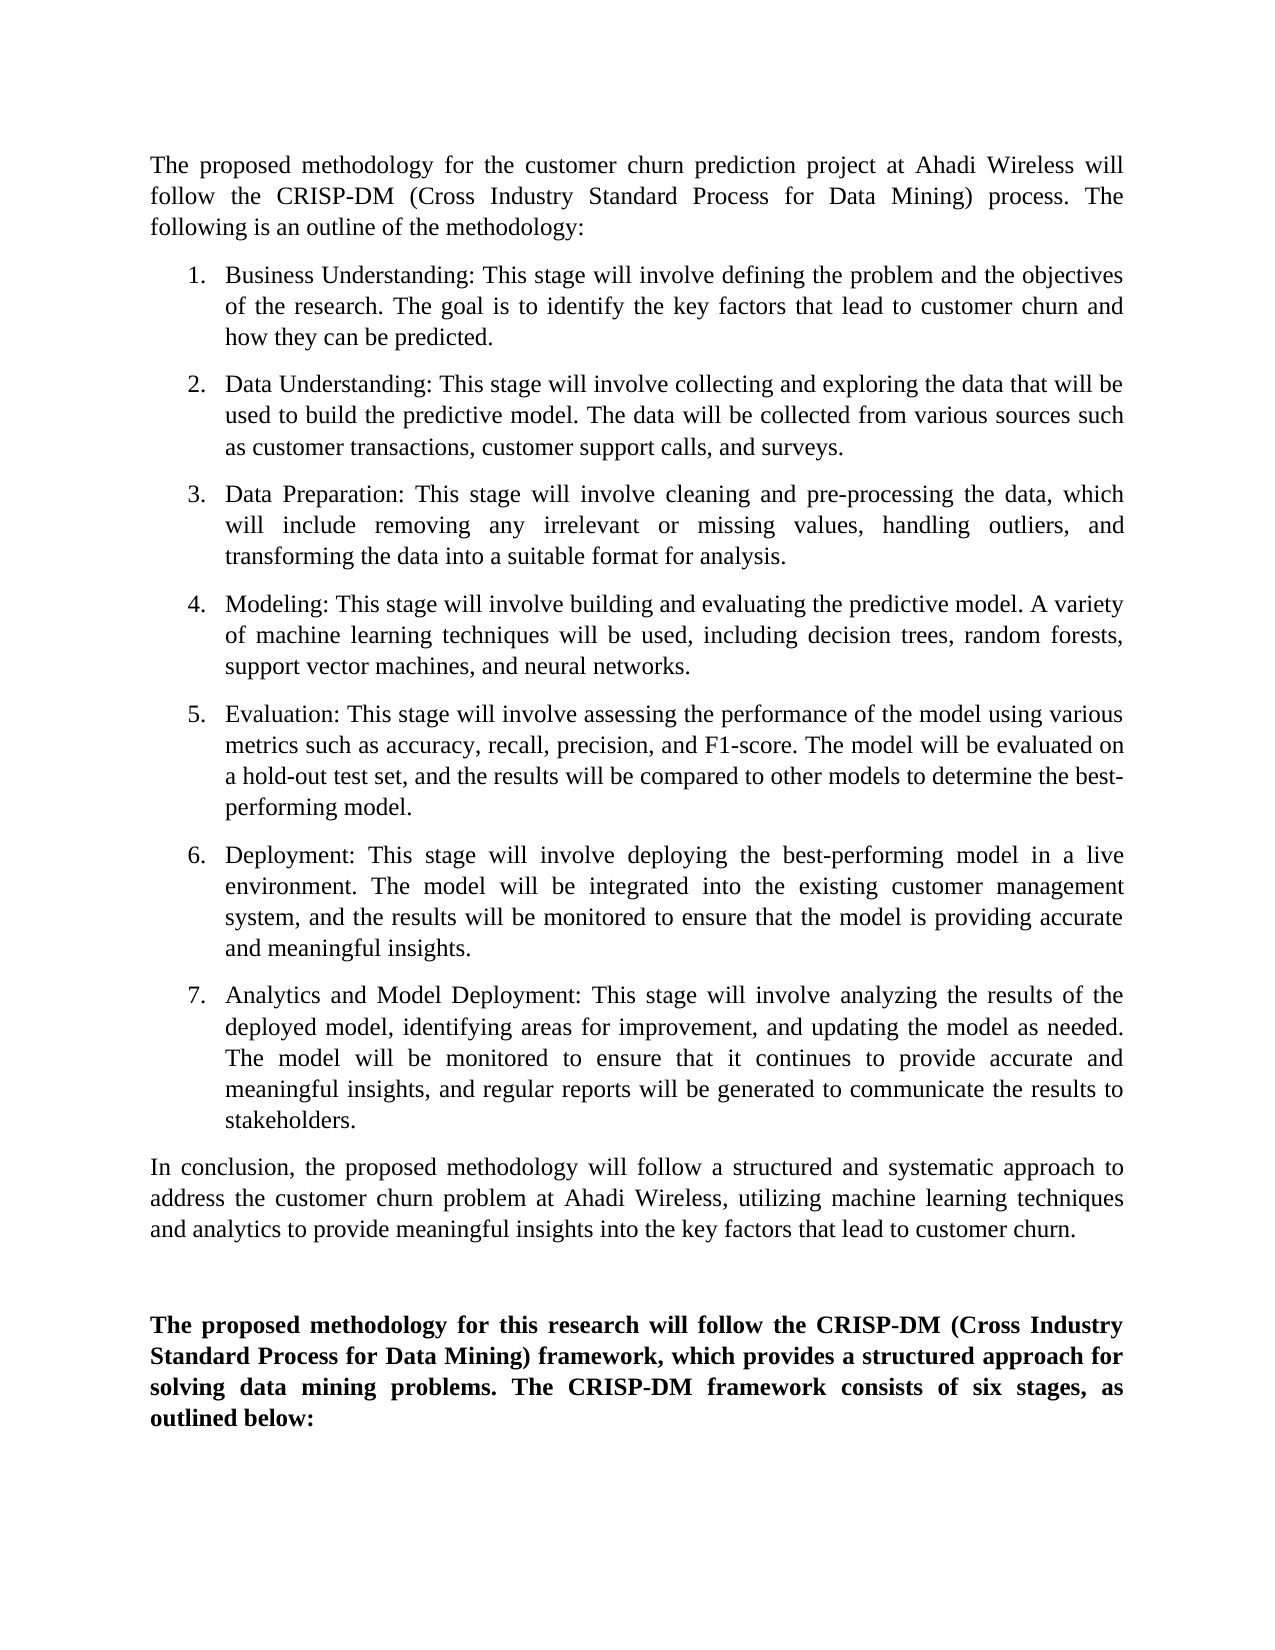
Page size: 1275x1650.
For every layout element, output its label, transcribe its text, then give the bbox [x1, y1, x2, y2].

text In conclusion, the proposed methodology will follow a structured and systematic approach to address the customer churn problem at Ahadi Wireless, utilizing machine learning techniques and analytics to provide meaningful insights into the key factors that lead to customer churn. [150, 1152, 1125, 1243]
list Analytics and Model Deployment: This stage will involve analyzing the results of the deployed model, identifying areas for improvement, and updating the model as needed. The model will be monitored to ensure that it continues to provide accurate and meaningful insights, and regular reports will be generated to communicate the results to stakeholders. [187, 981, 1125, 1133]
text The proposed methodology for the customer churn prediction project at Ahadi Wireless will follow the CRISP-DM (Cross Industry Standard Process for Data Mining) process. The following is an outline of the methodology: [150, 150, 1125, 241]
list Modeling: This stage will involve building and evaluating the predictive model. A variety of machine learning techniques will be used, including decision trees, random forests, support vector machines, and neural networks. [187, 589, 1125, 680]
list Data Understanding: This stage will involve collecting and exploring the data that will be used to build the predictive model. The data will be collected from various sources such as customer transactions, customer support calls, and surveys. [187, 369, 1125, 460]
list Business Understanding: This stage will involve defining the problem and the objectives of the research. The goal is to identify the key factors that lead to customer churn and how they can be predicted. [187, 260, 1125, 351]
list Data Preparation: This stage will involve cleaning and pre-processing the data, which will include removing any irrelevant or missing values, handling outliers, and transforming the data into a suitable format for analysis. [187, 479, 1125, 570]
list Evaluation: This stage will involve assessing the performance of the model using various metrics such as accuracy, recall, precision, and F1-score. The model will be evaluated on a hold-out test set, and the results will be compared to other models to determine the best-performing model. [187, 699, 1125, 821]
list Deployment: This stage will involve deploying the best-performing model in a live environment. The model will be integrated into the existing customer management system, and the results will be monitored to ensure that the model is providing accurate and meaningful insights. [187, 840, 1125, 962]
text The proposed methodology for this research will follow the CRISP-DM (Cross Industry Standard Process for Data Mining) framework, which provides a structured approach for solving data mining problems. The CRISP-DM framework consists of six stages, as outlined below: [150, 1310, 1125, 1432]
